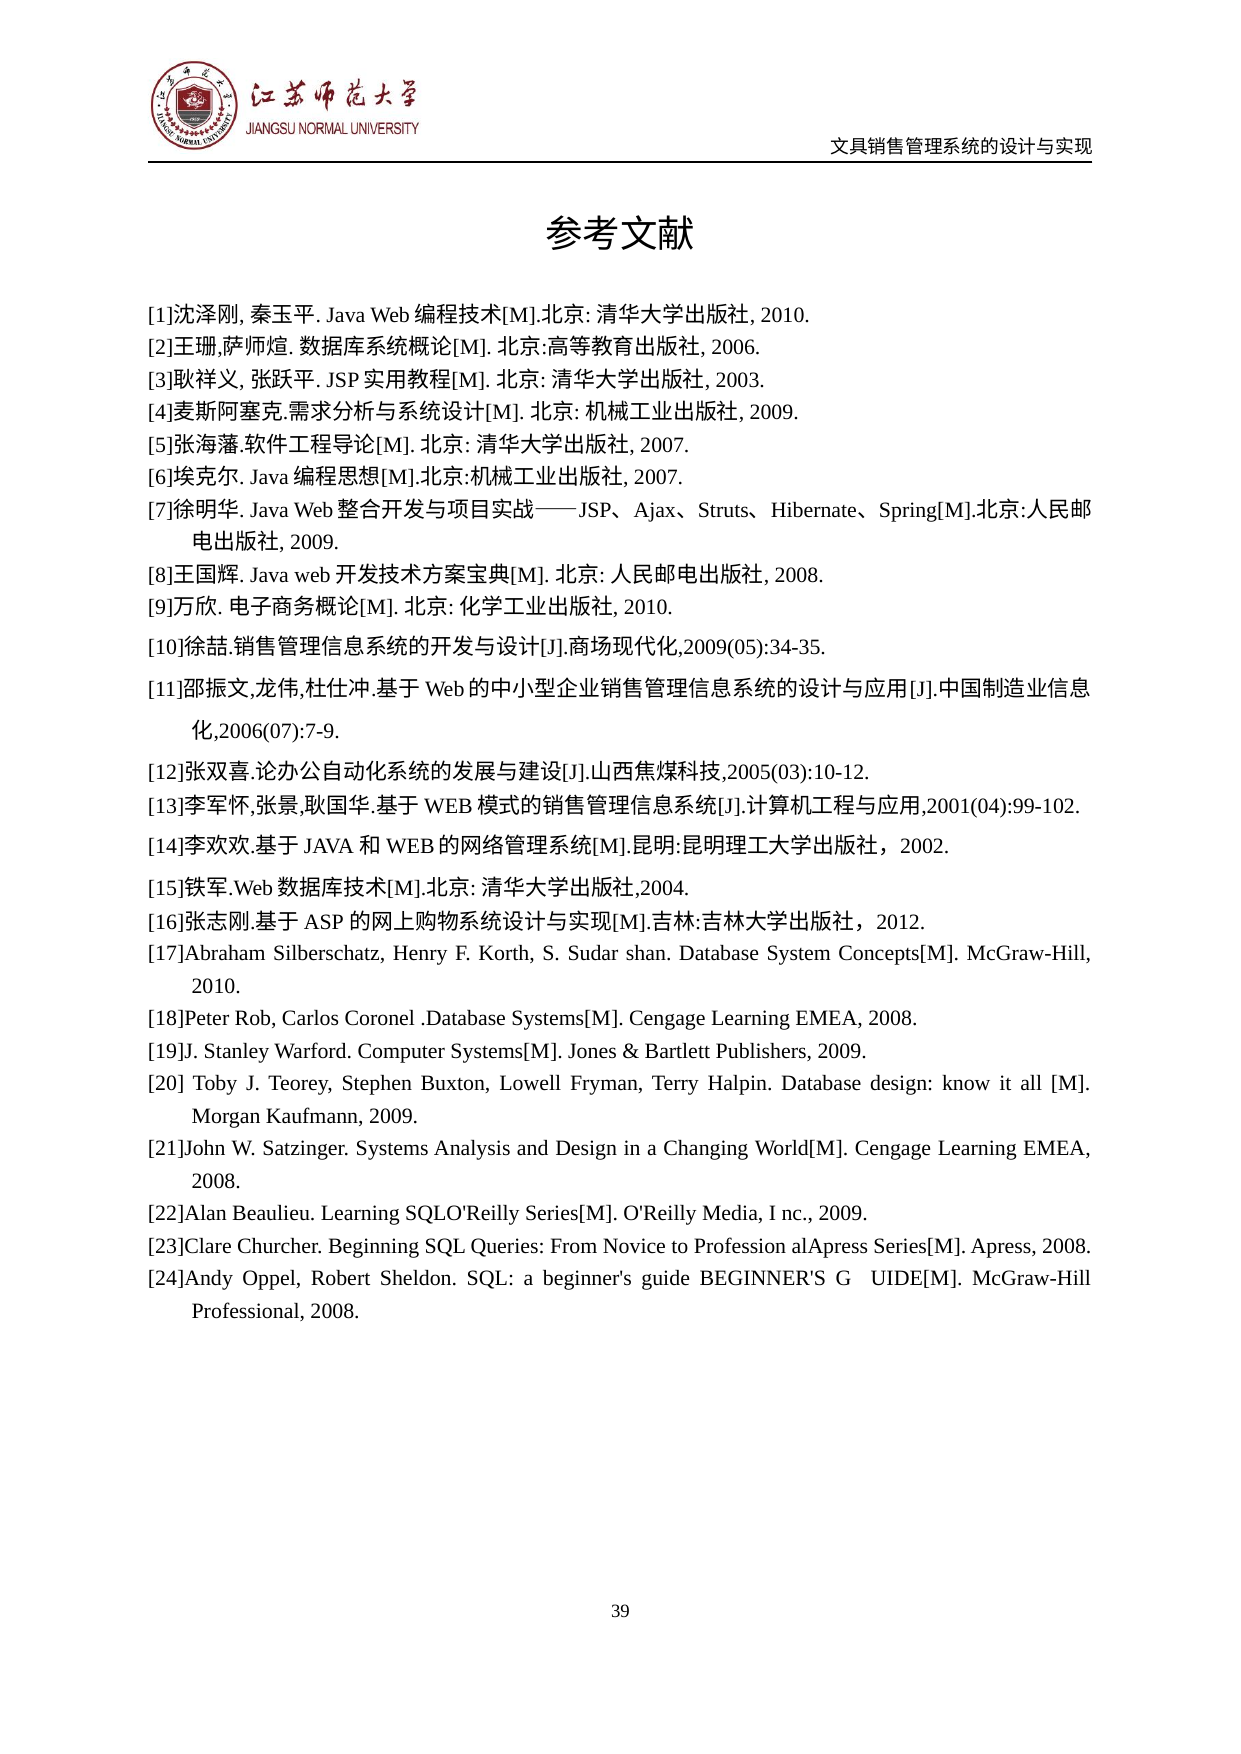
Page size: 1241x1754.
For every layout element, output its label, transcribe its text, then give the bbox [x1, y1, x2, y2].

text [17]Abraham Silberschatz, Henry F. Korth, S. Sudar shan. Database System Concepts[M]. McGraw-Hill, 2010. [148, 936, 1092, 1001]
text [23]Clare Churcher. Beginning SQL Queries: From Novice to Profession alApress Series[M]. Apress, 2008. [148, 1229, 1092, 1261]
text [12]张双喜.论办公自动化系统的发展与建设[J].山西焦煤科技,2005(03):10-12. [148, 746, 1092, 788]
picture [147, 58, 436, 154]
text [20] Toby J. Teorey, Stephen Buxton, Lowell Fryman, Terry Halpin. Database design: know it all [M]. Morgan Kaufmann, 2009. [148, 1066, 1092, 1131]
text [5]张海藩.软件工程导论[M]. 北京: 清华大学出版社, 2007. [148, 426, 1092, 459]
text [7]徐明华. Java Web整合开发与项目实战——JSP、Ajax、Struts、Hibernate、Spring[M].北京:人民邮电出版社, 2009. [148, 491, 1092, 556]
text [1]沈泽刚, 秦玉平. Java Web编程技术[M].北京: 清华大学出版社, 2010. [148, 296, 1092, 329]
text [24]Andy Oppel, Robert Sheldon. SQL: a beginner's guide BEGINNER'S G UIDE[M]. McGraw-Hill Professional, 2008. [148, 1261, 1092, 1326]
text [13]李军怀,张景,耿国华.基于WEB模式的销售管理信息系统[J].计算机工程与应用,2001(04):99-102. [148, 788, 1092, 821]
text [21]John W. Satzinger. Systems Analysis and Design in a Changing World[M]. Cengage Learning EMEA, 2008. [148, 1131, 1092, 1196]
text 参考文献 [148, 199, 1092, 264]
text [22]Alan Beaulieu. Learning SQLO'Reilly Series[M]. O'Reilly Media, I nc., 2009. [148, 1196, 1092, 1229]
text [8]王国辉. Java web开发技术方案宝典[M]. 北京: 人民邮电出版社, 2008. [148, 556, 1092, 589]
text [18]Peter Rob, Carlos Coronel .Database Systems[M]. Cengage Learning EMEA, 2008. [148, 1001, 1092, 1034]
text [10]徐喆.销售管理信息系统的开发与设计[J].商场现代化,2009(05):34-35. [148, 621, 1092, 663]
text [9]万欣. 电子商务概论[M]. 北京: 化学工业出版社, 2010. [148, 589, 1092, 621]
text [6]埃克尔. Java编程思想[M].北京:机械工业出版社, 2007. [148, 459, 1092, 491]
text [14]李欢欢.基于JAVA 和WEB的网络管理系统[M].昆明:昆明理工大学出版社，2002. [148, 821, 1092, 862]
text [4]麦斯阿塞克.需求分析与系统设计[M]. 北京: 机械工业出版社, 2009. [148, 394, 1092, 426]
text [2]王珊,萨师煊. 数据库系统概论[M]. 北京:高等教育出版社, 2006. [148, 329, 1092, 361]
text [19]J. Stanley Warford. Computer Systems[M]. Jones & Bartlett Publishers, 2009. [148, 1034, 1092, 1066]
text [16]张志刚.基于ASP 的网上购物系统设计与实现[M].吉林:吉林大学出版社，2012. [148, 904, 1092, 936]
text [3]耿祥义, 张跃平. JSP实用教程[M]. 北京: 清华大学出版社, 2003. [148, 361, 1092, 394]
text [15]铁军.Web数据库技术[M].北京: 清华大学出版社,2004. [148, 862, 1092, 904]
text [11]邵振文,龙伟,杜仕冲.基于Web的中小型企业销售管理信息系统的设计与应用[J].中国制造业信息化,2006(07):7-9. [148, 663, 1092, 746]
